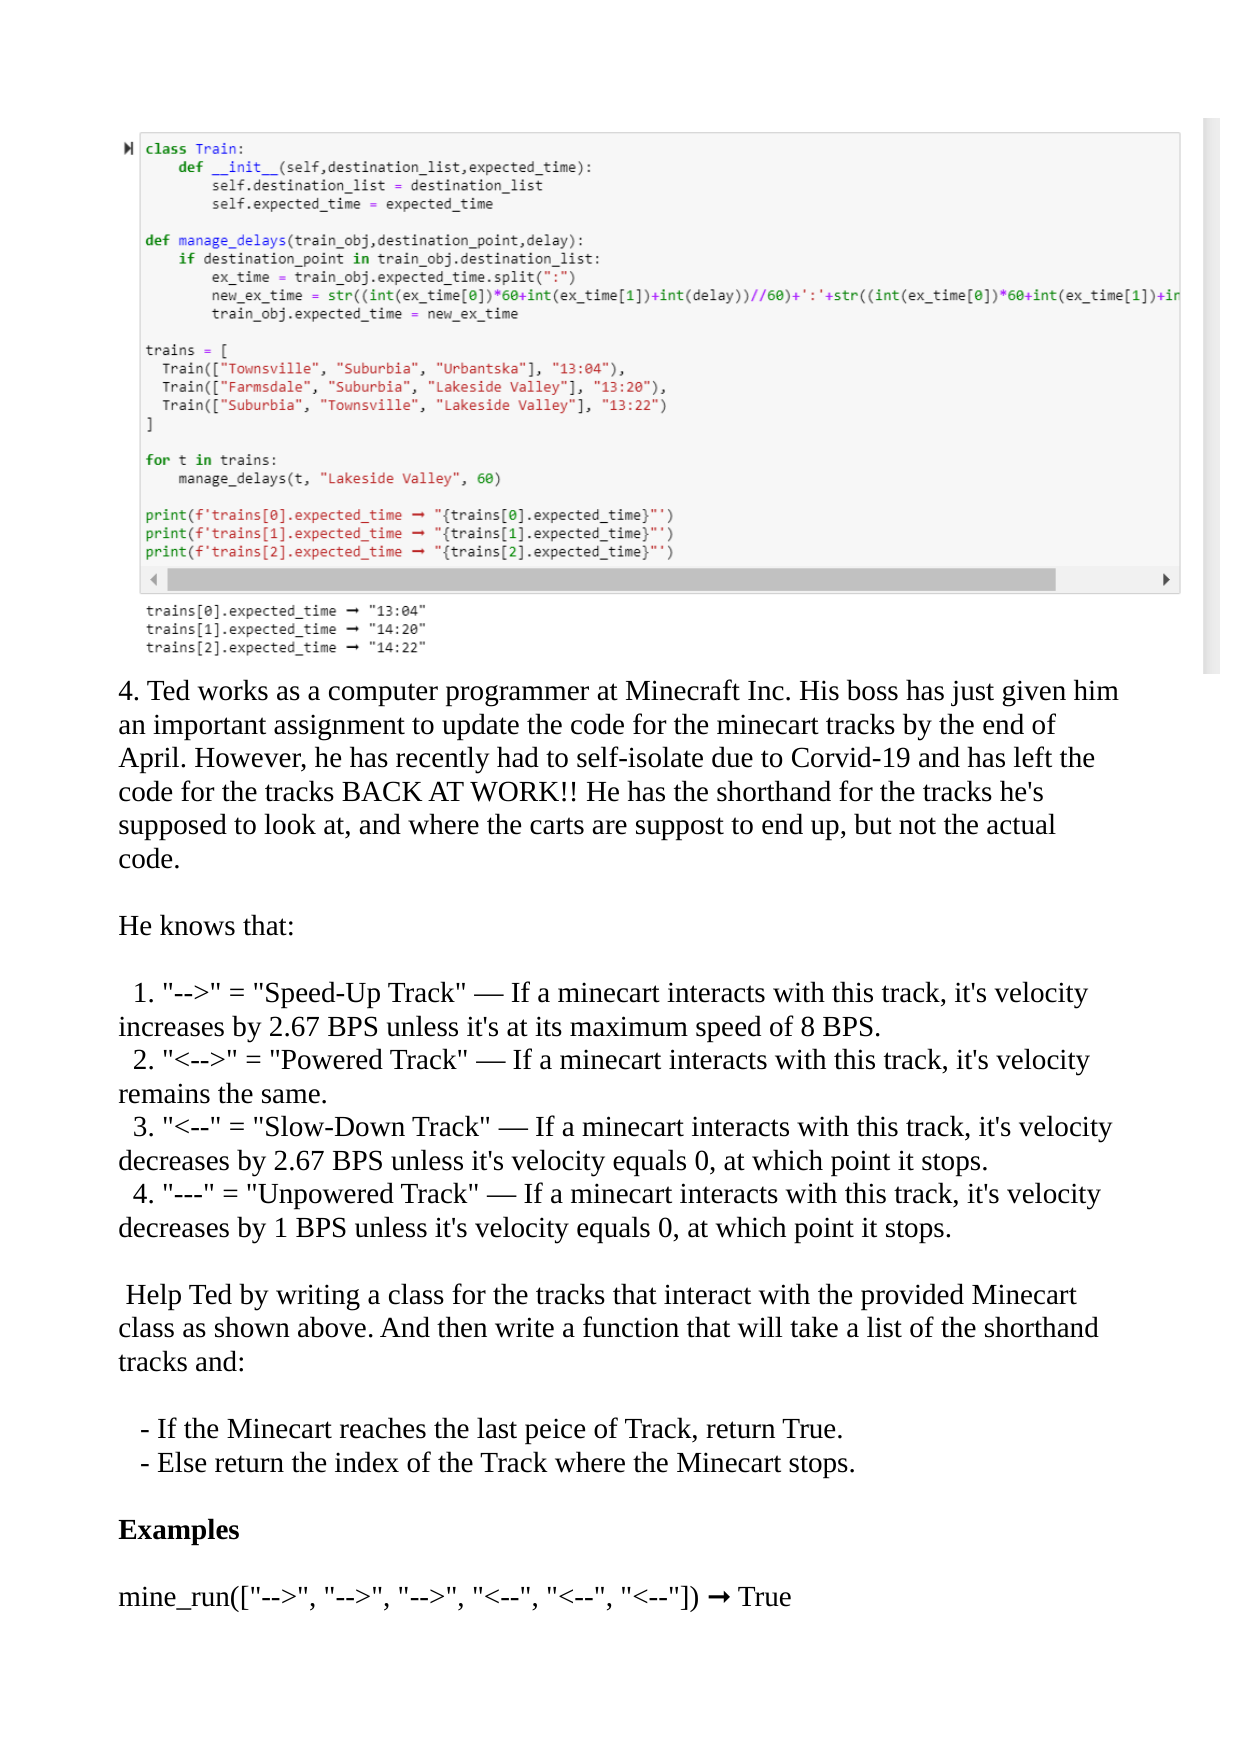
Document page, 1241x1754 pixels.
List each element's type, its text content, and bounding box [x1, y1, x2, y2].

text Help Ted by writing a class for the tracks that interact with the provided Minecart class as shown above. And then write a function that will take a list of the shorthand tracks and: [118, 1277, 1122, 1378]
text - Else return the index of the Track where the Minecart stops. [118, 1445, 1122, 1478]
text mine_run(["-->", "-->", "-->", "<--", "<--", "<--"]) ➞ True [118, 1579, 1122, 1612]
text He knows that: [118, 908, 1122, 942]
text 3. "<--" = "Slow-Down Track" ⁠— If a minecart interacts with this track, it's velocity decreases by 2.67 BPS unless it's velocity equals 0, at which point it stops. [118, 1109, 1122, 1176]
text 4. Ted works as a computer programmer at Minecraft Inc. His boss has just given him an important assignment to update the code for the minecart tracks by the end of April. However, he has recently had to self-isolate due to Corvid-19 and has left the code for the tracks BACK AT WORK!! He has the shorthand for the tracks he's supposed to look at, and where the carts are suppost to end up, but not the actual code. [118, 674, 1122, 874]
text 4. "---" = "Unpowered Track" ⁠— If a minecart interacts with this track, it's velocity decreases by 1 BPS unless it's velocity equals 0, at which point it stops. [118, 1176, 1122, 1243]
picture [118, 118, 1220, 674]
text - If the Minecart reaches the last peice of Track, return True. [118, 1411, 1122, 1445]
text 1. "-->" = "Speed-Up Track" ⁠— If a minecart interacts with this track, it's velocity increases by 2.67 BPS unless it's at its maximum speed of 8 BPS. [118, 975, 1122, 1042]
text 2. "<-->" = "Powered Track" ⁠— If a minecart interacts with this track, it's velocity remains the same. [118, 1042, 1122, 1109]
text Examples [118, 1512, 1122, 1545]
